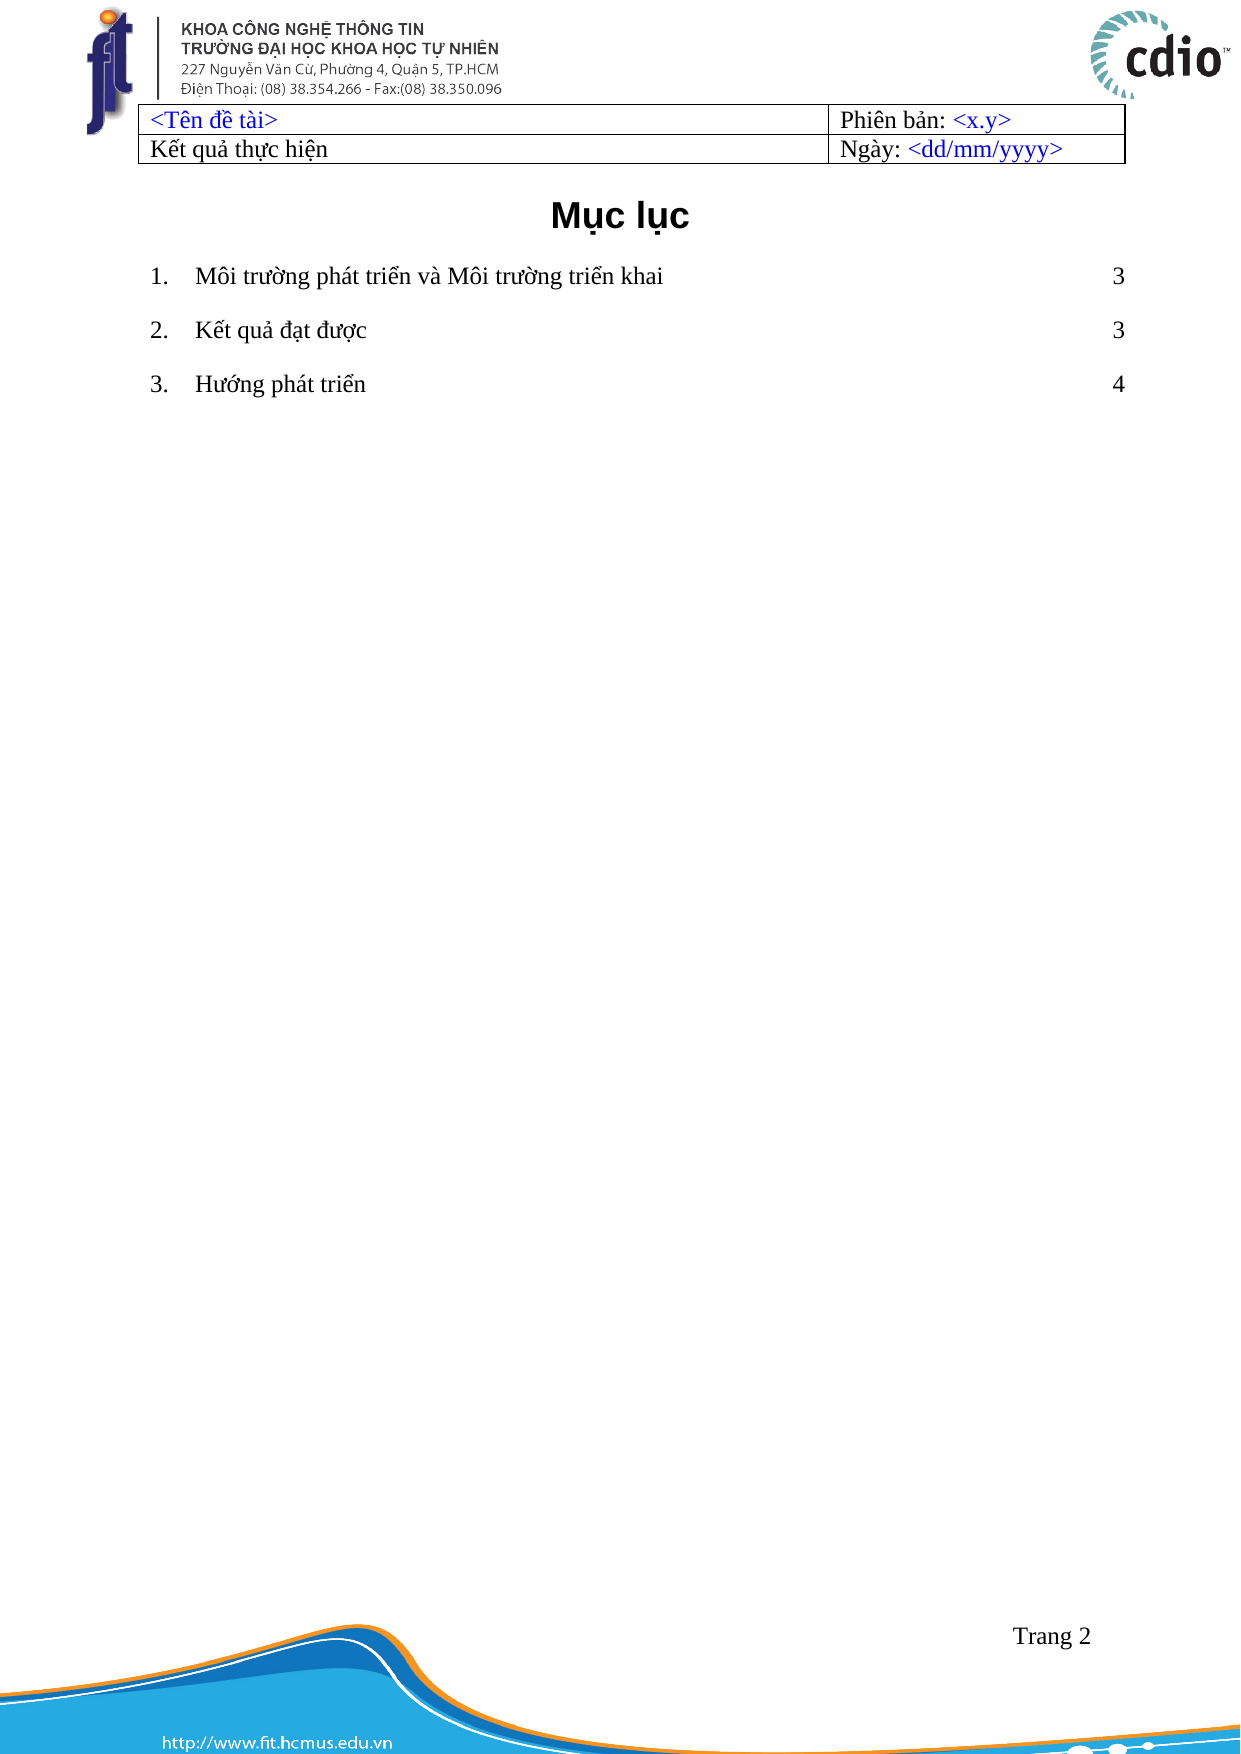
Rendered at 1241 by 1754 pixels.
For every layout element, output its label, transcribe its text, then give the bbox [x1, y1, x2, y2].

picture [139, 105, 828, 134]
picture [63, 0, 1241, 159]
picture [139, 135, 828, 159]
picture [829, 135, 1124, 159]
title Mục lục [150, 193, 1090, 236]
text 1. Môi trường phát triển và Môi trường triển khai 3 [150, 261, 1015, 290]
text 3. Hướng phát triển 4 [150, 369, 1015, 397]
picture [0, 1621, 1241, 1754]
picture [829, 105, 1124, 134]
text 2. Kết quả đạt được 3 [150, 315, 1015, 344]
